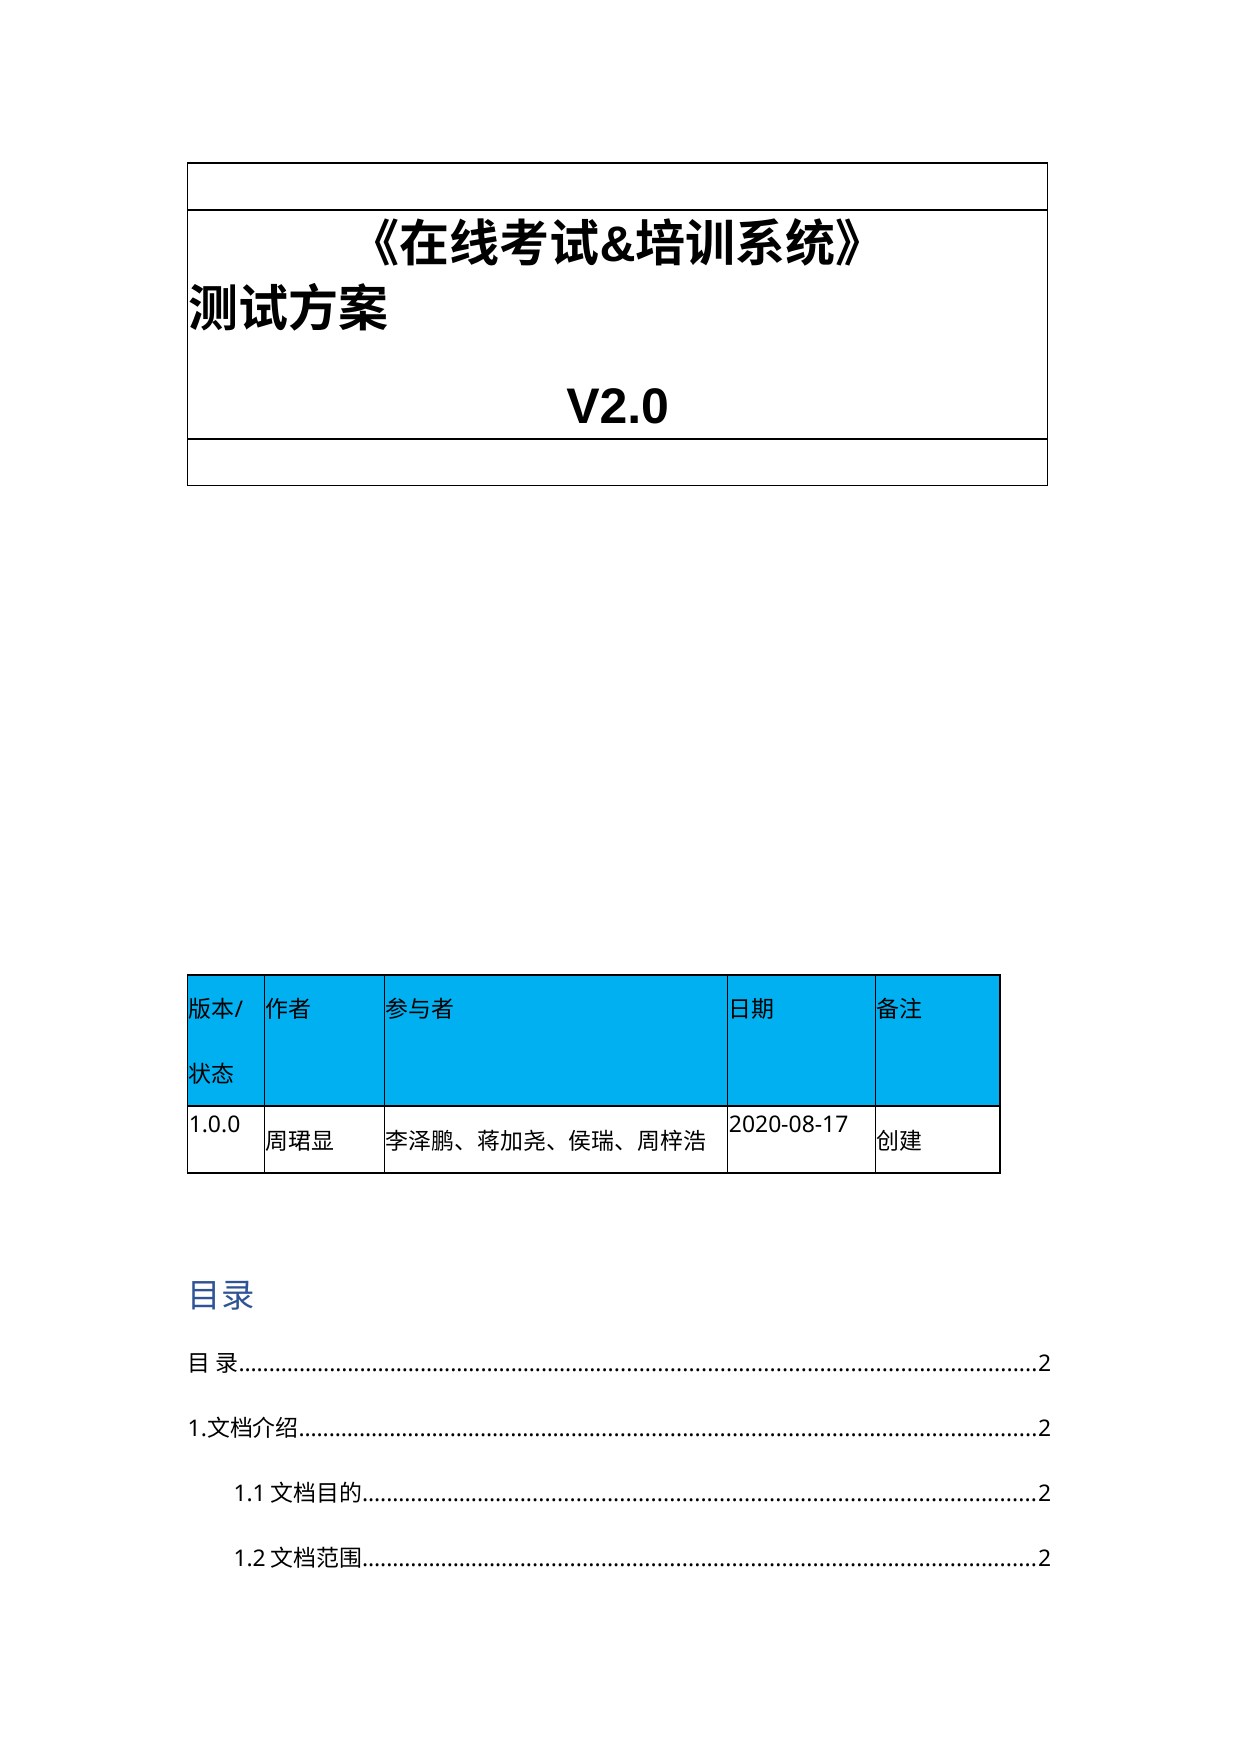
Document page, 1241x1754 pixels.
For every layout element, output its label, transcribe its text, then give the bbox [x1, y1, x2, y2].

table_cell 《在线考试&培训系统》 测试方案 V2.0 [188, 211, 1047, 438]
table_cell 创建 [876, 1107, 999, 1172]
table_cell 2020-08-17 [728, 1107, 875, 1172]
table_cell [188, 440, 1047, 485]
table_header [188, 164, 1047, 209]
table_cell 1.0.0 [188, 1107, 264, 1172]
table_header 日期 [728, 976, 875, 1105]
table_header 作者 [265, 976, 384, 1105]
table_cell 李泽鹏、蒋加尧、侯瑞、周梓浩 [385, 1107, 727, 1172]
table_cell 周珺显 [265, 1107, 384, 1172]
table_header 备注 [876, 976, 999, 1105]
table_header 参与者 [385, 976, 727, 1105]
table_header 版本/状态 [188, 976, 264, 1105]
